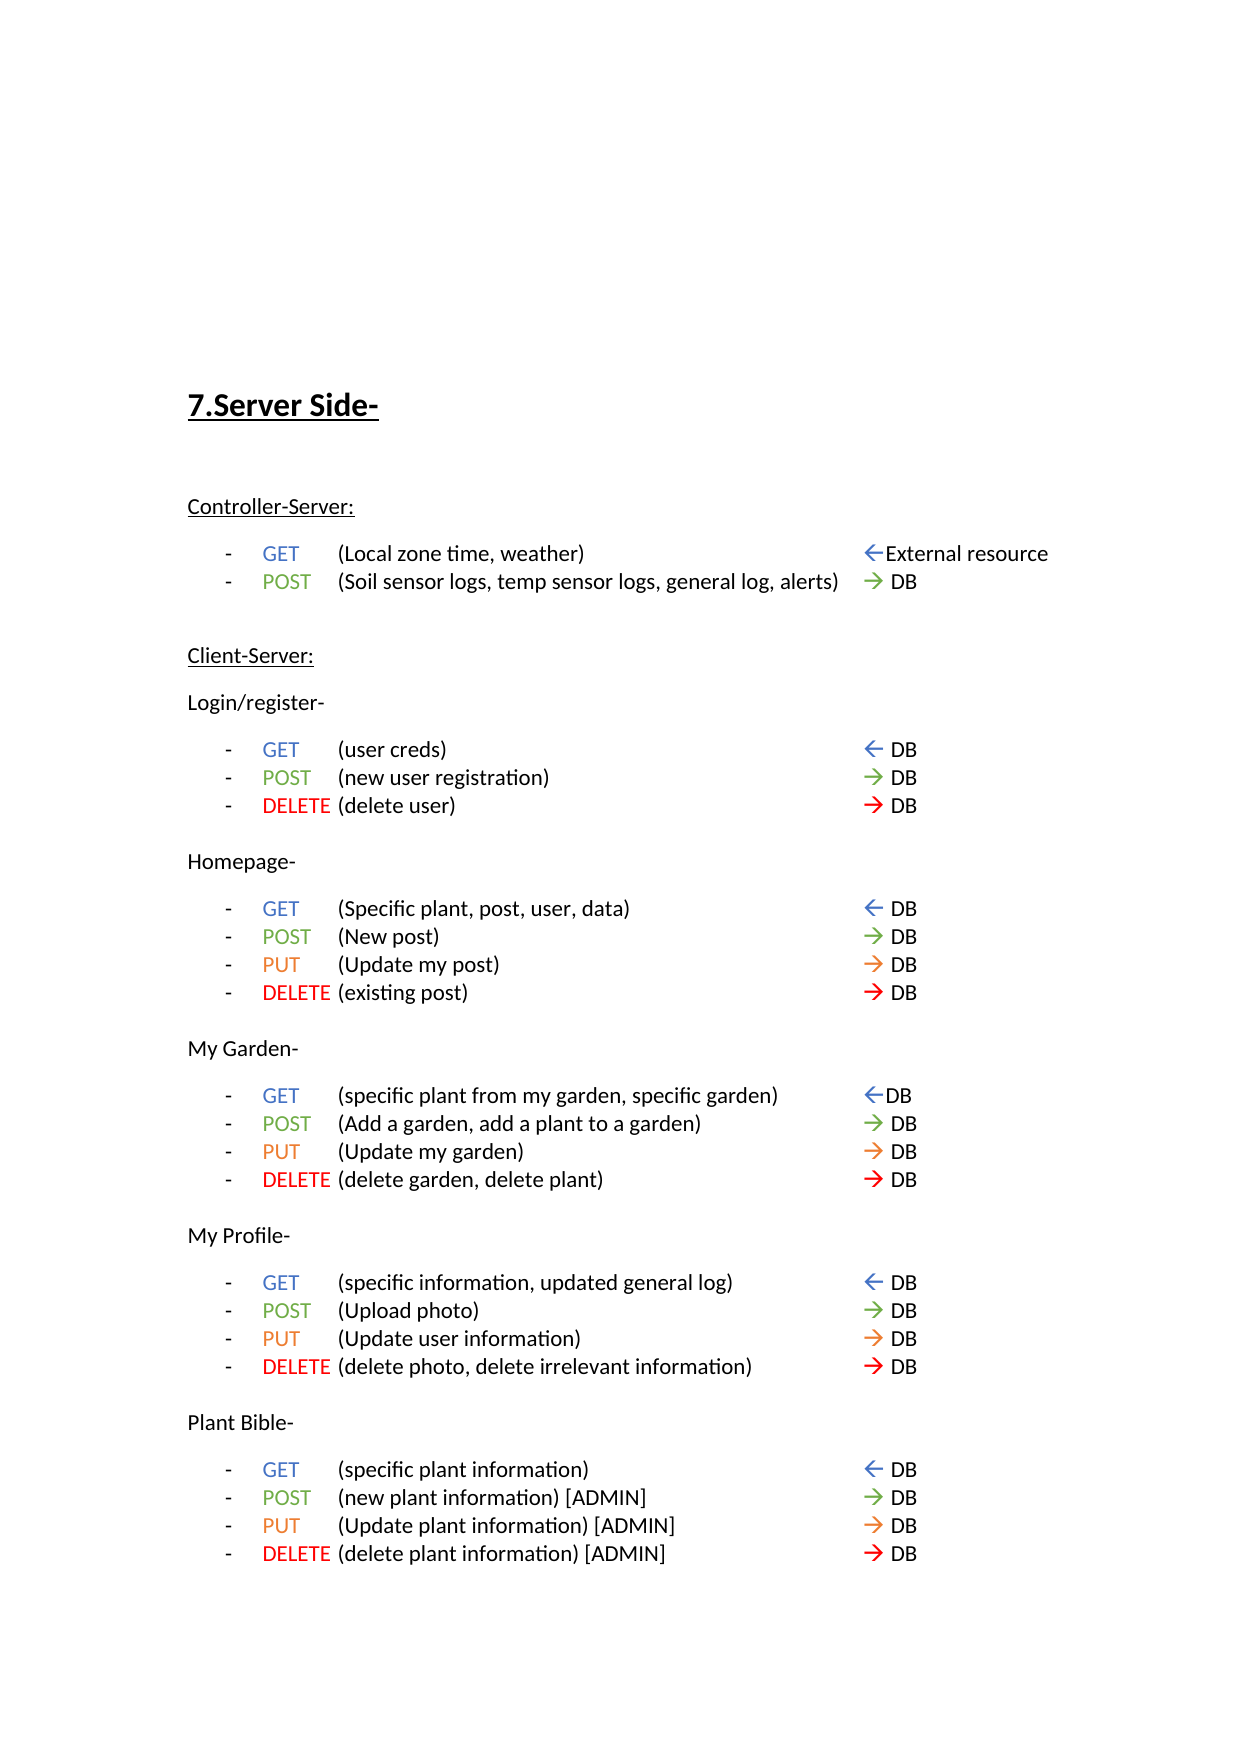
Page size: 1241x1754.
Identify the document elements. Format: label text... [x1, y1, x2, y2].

list GET (specific plant from my garden, specific garden) DB [225, 1081, 1053, 1109]
list PUT (Update plant information) [ADMIN] DB [225, 1511, 1053, 1539]
list GET (Local zone time, weather) External resource [225, 539, 1053, 567]
list POST (Soil sensor logs, temp sensor logs, general log, alerts) DB [225, 567, 1053, 595]
list PUT (Update my garden) DB [225, 1137, 1053, 1165]
text My Garden- [187, 1034, 1053, 1062]
list DELETE (existing post) DB [225, 978, 1053, 1006]
list GET (specific information, updated general log) DB [225, 1268, 1053, 1296]
text 7.Server Side- [187, 384, 1053, 425]
list GET (user creds) DB [225, 735, 1053, 763]
text Plant Bible- [187, 1408, 1053, 1436]
list DELETE (delete photo, delete irrelevant information) DB [225, 1352, 1053, 1380]
text Homepage- [187, 847, 1053, 876]
text Login/register- [187, 688, 1053, 717]
text Client-Server: [187, 642, 1053, 670]
list PUT (Update user information) DB [225, 1324, 1053, 1352]
list GET (specific plant information) DB [225, 1455, 1053, 1483]
text Controller-Server: [187, 492, 1053, 520]
list POST (Add a garden, add a plant to a garden) DB [225, 1109, 1053, 1137]
list POST (New post) DB [225, 922, 1053, 950]
list PUT (Update my post) DB [225, 950, 1053, 978]
list POST (new user registration) DB [225, 763, 1053, 791]
list DELETE (delete garden, delete plant) DB [225, 1165, 1053, 1193]
text My Profile- [187, 1221, 1053, 1249]
list DELETE (delete plant information) [ADMIN] DB [225, 1539, 1053, 1595]
list POST (new plant information) [ADMIN] DB [225, 1483, 1053, 1511]
list GET (Specific plant, post, user, data) DB [225, 894, 1053, 922]
list DELETE (delete user) DB [225, 791, 1053, 819]
list POST (Upload photo) DB [225, 1296, 1053, 1324]
